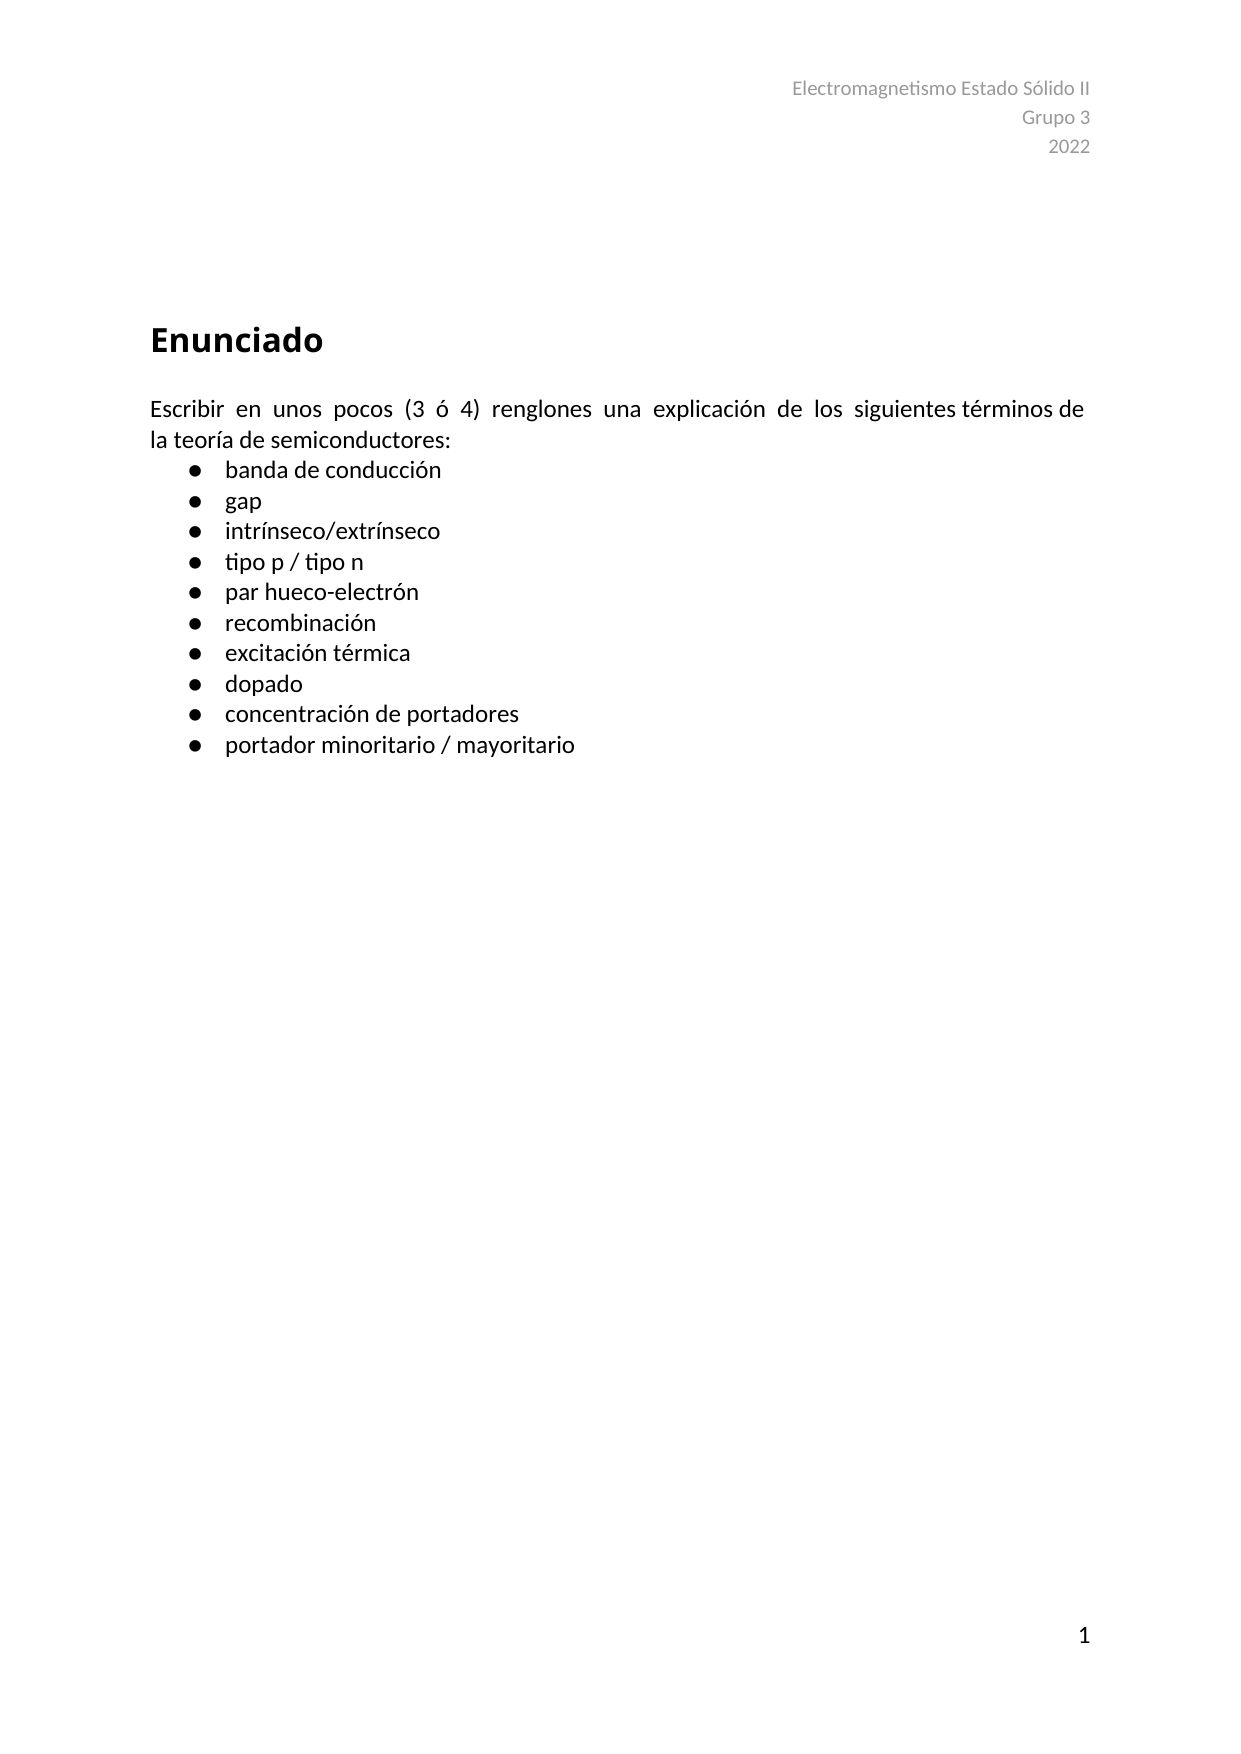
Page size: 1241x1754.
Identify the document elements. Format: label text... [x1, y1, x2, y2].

list portador minoritario / mayoritario [187, 729, 1090, 760]
text Escribir en unos pocos (3 ó 4) renglones una explicación de los siguientes términos de la teoría de semiconductores: [150, 393, 1090, 454]
list par hueco-electrón [187, 577, 1090, 607]
list intrínseco/extrínseco [187, 516, 1090, 546]
list excitación térmica [187, 638, 1090, 668]
list concentración de portadores [187, 699, 1090, 729]
list gap [187, 485, 1090, 516]
subtitle Enunciado [150, 317, 1090, 362]
list tipo p / tipo n [187, 546, 1090, 577]
list recombinación [187, 607, 1090, 638]
list dopado [187, 668, 1090, 699]
list banda de conducción [187, 454, 1090, 485]
